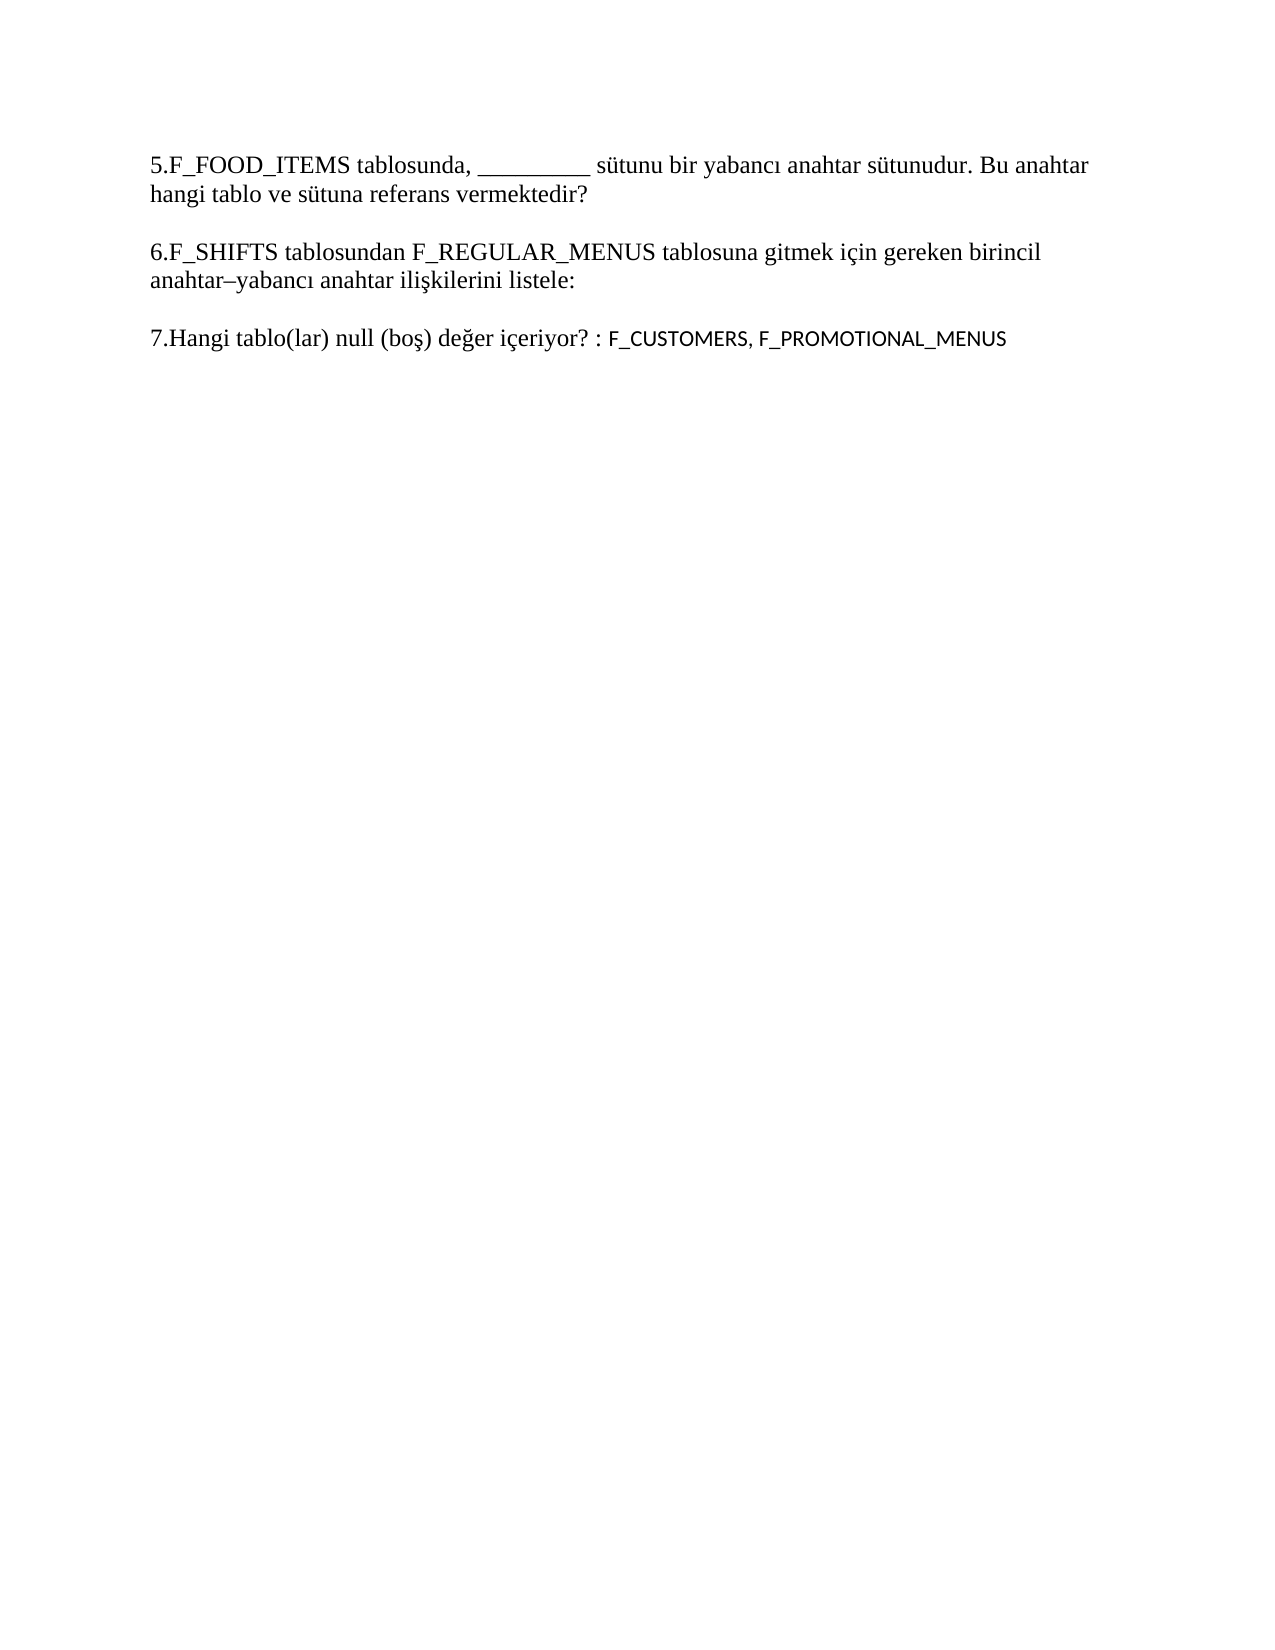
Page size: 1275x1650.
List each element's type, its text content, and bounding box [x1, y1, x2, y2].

text 6.F_SHIFTS tablosundan F_REGULAR_MENUS tablosuna gitmek için gereken birincil anahtar–yabancı anahtar ilişkilerini listele: [150, 237, 1125, 294]
text 7.Hangi tablo(lar) null (boş) değer içeriyor? : F_CUSTOMERS, F_PROMOTIONAL_MENUS [150, 323, 1125, 352]
text 5.F_FOOD_ITEMS tablosunda, _________ sütunu bir yabancı anahtar sütunudur. Bu anahtar hangi tablo ve sütuna referans vermektedir? [150, 150, 1125, 207]
